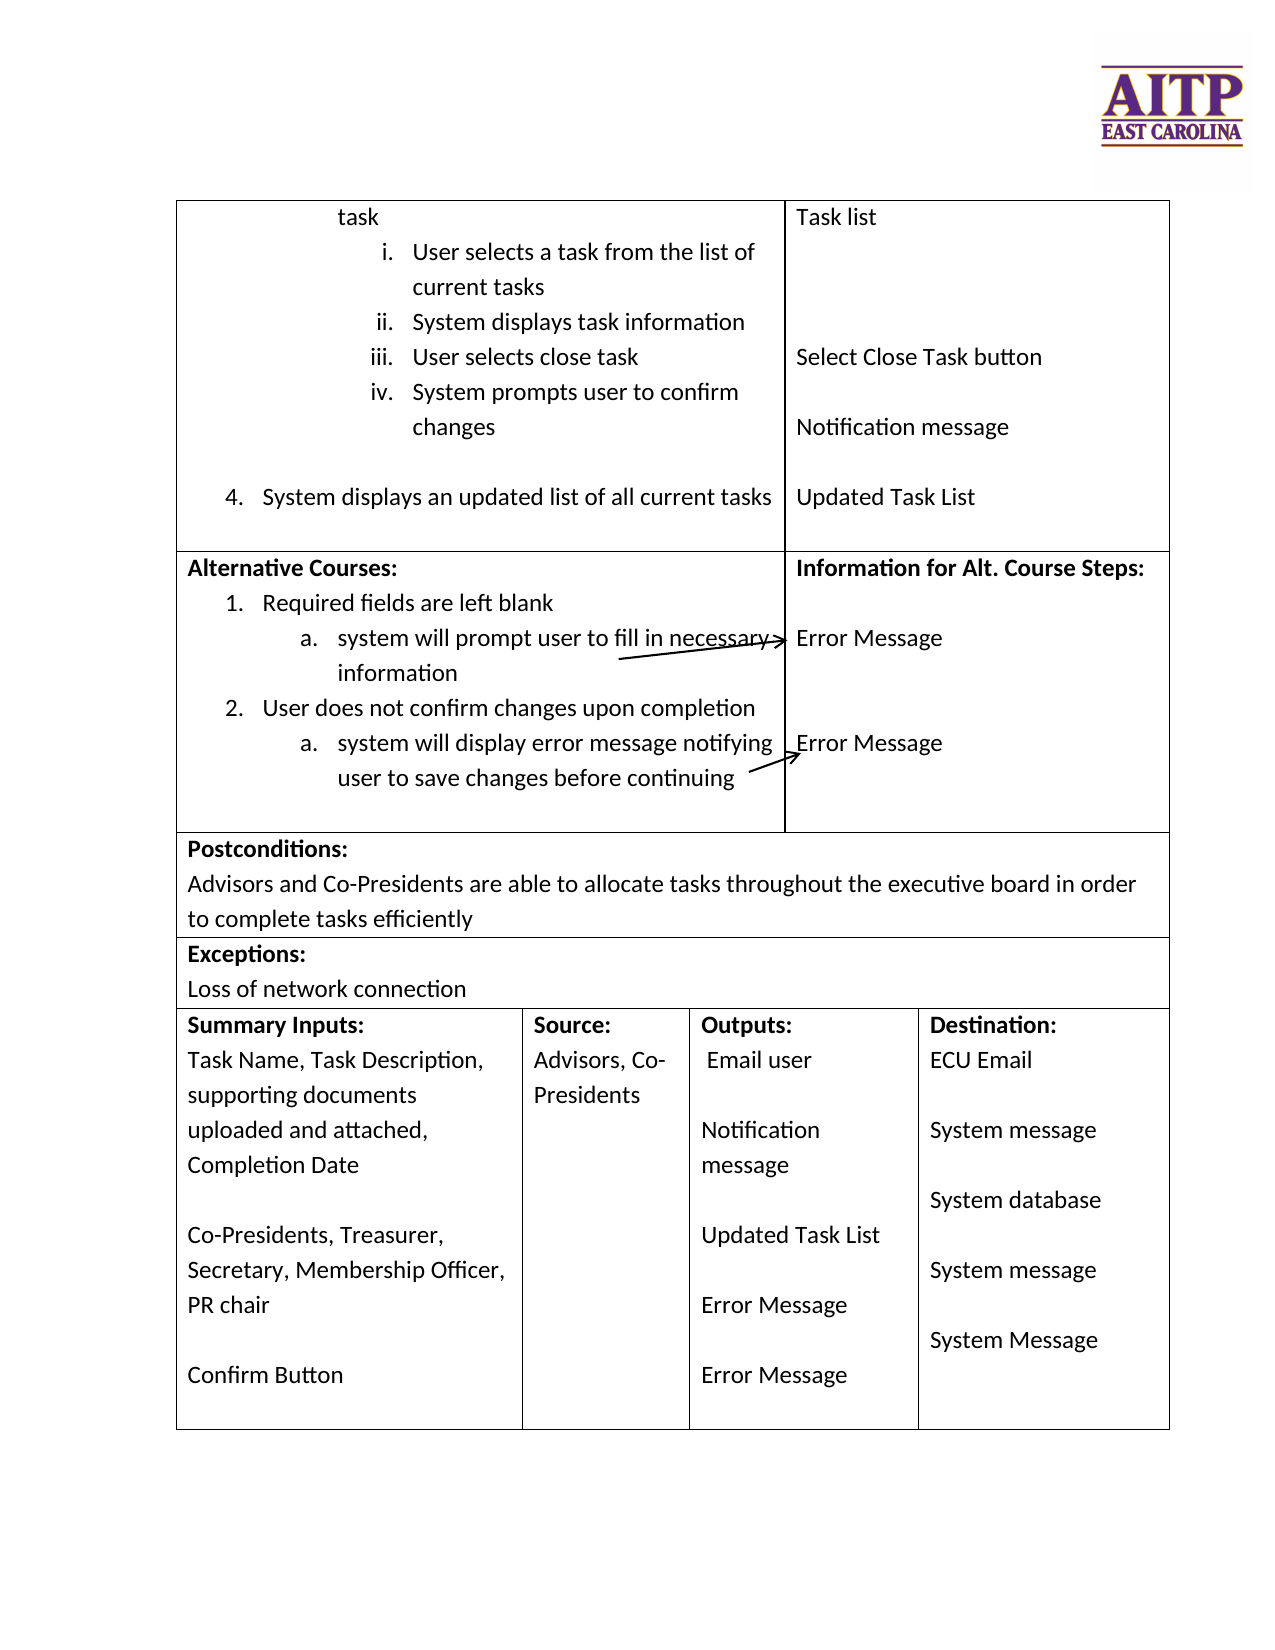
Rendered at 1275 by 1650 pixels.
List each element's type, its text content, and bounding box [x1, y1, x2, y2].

table_cell Destination: ECU Email System message System database System message System Message [919, 1009, 1169, 1429]
table_cell Alternative Courses: Required fields are left blank system will prompt user to fill in necessary information User does not confirm changes upon completion system will display error message notifying user to save changes before continuing [177, 552, 784, 832]
table_cell Source: Advisors, Co-Presidents [523, 1009, 689, 1429]
table_cell Postconditions: Advisors and Co-Presidents are able to allocate tasks throughout the executive board in order to complete tasks efficiently [177, 833, 1169, 937]
table_cell Exceptions: Loss of network connection [177, 938, 1169, 1008]
table_cell Information for Alt. Course Steps: Error Message Error Message [786, 552, 1169, 832]
picture [1093, 30, 1255, 192]
table_cell Outputs: Email user Notification message Updated Task List Error Message Error Message [690, 1009, 918, 1429]
